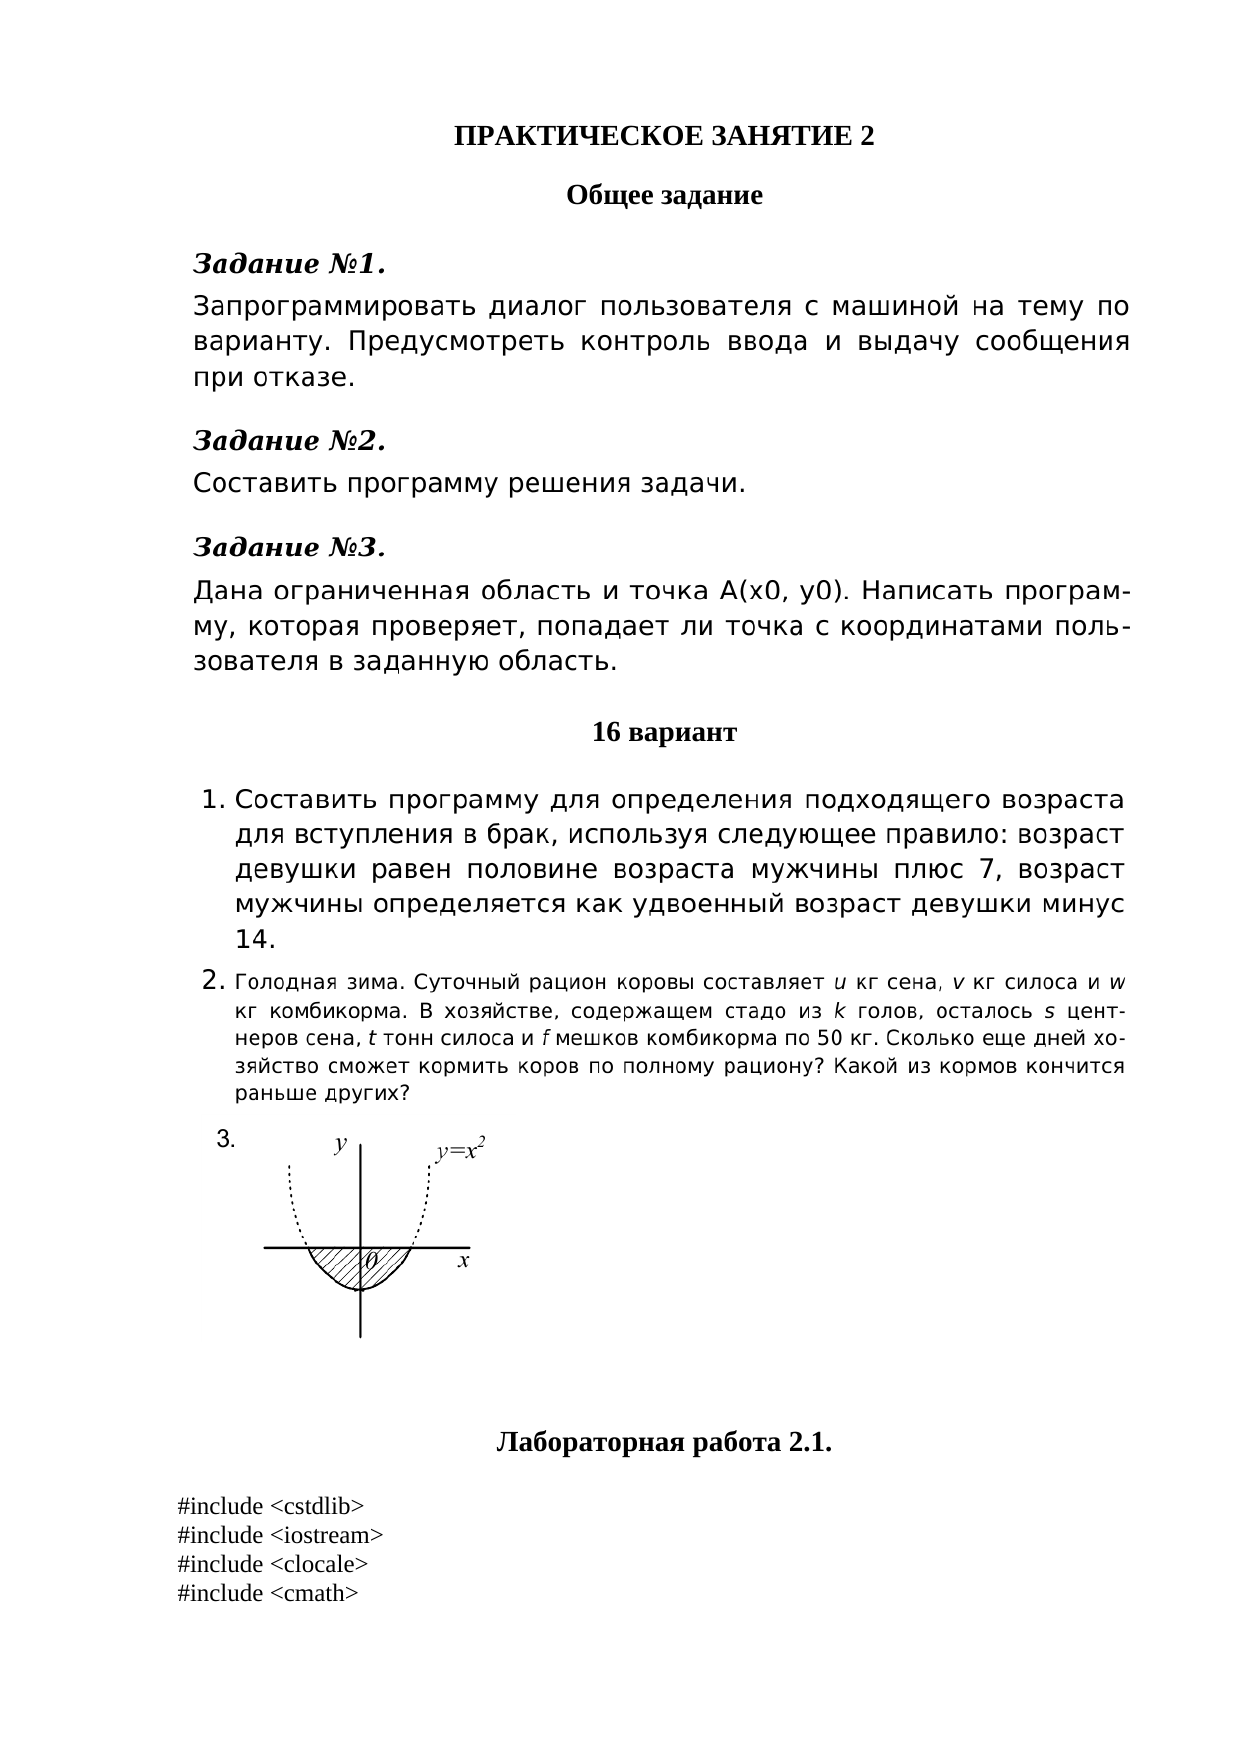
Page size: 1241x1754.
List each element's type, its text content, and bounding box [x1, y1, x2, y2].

text ПРАКТИЧЕСКОЕ ЗАНЯТИЕ 2 [177, 118, 1152, 152]
text Общее задание [177, 177, 1152, 211]
text #include <cstdlib> [177, 1491, 1152, 1520]
text #include <clocale> [177, 1549, 1152, 1578]
text 16 вариант [177, 714, 1152, 747]
picture [177, 236, 1152, 689]
text #include <cmath> [177, 1578, 1152, 1606]
text #include <iostream> [177, 1520, 1152, 1549]
picture [177, 773, 1150, 1347]
text Лабораторная работа 2.1. [177, 1424, 1152, 1458]
